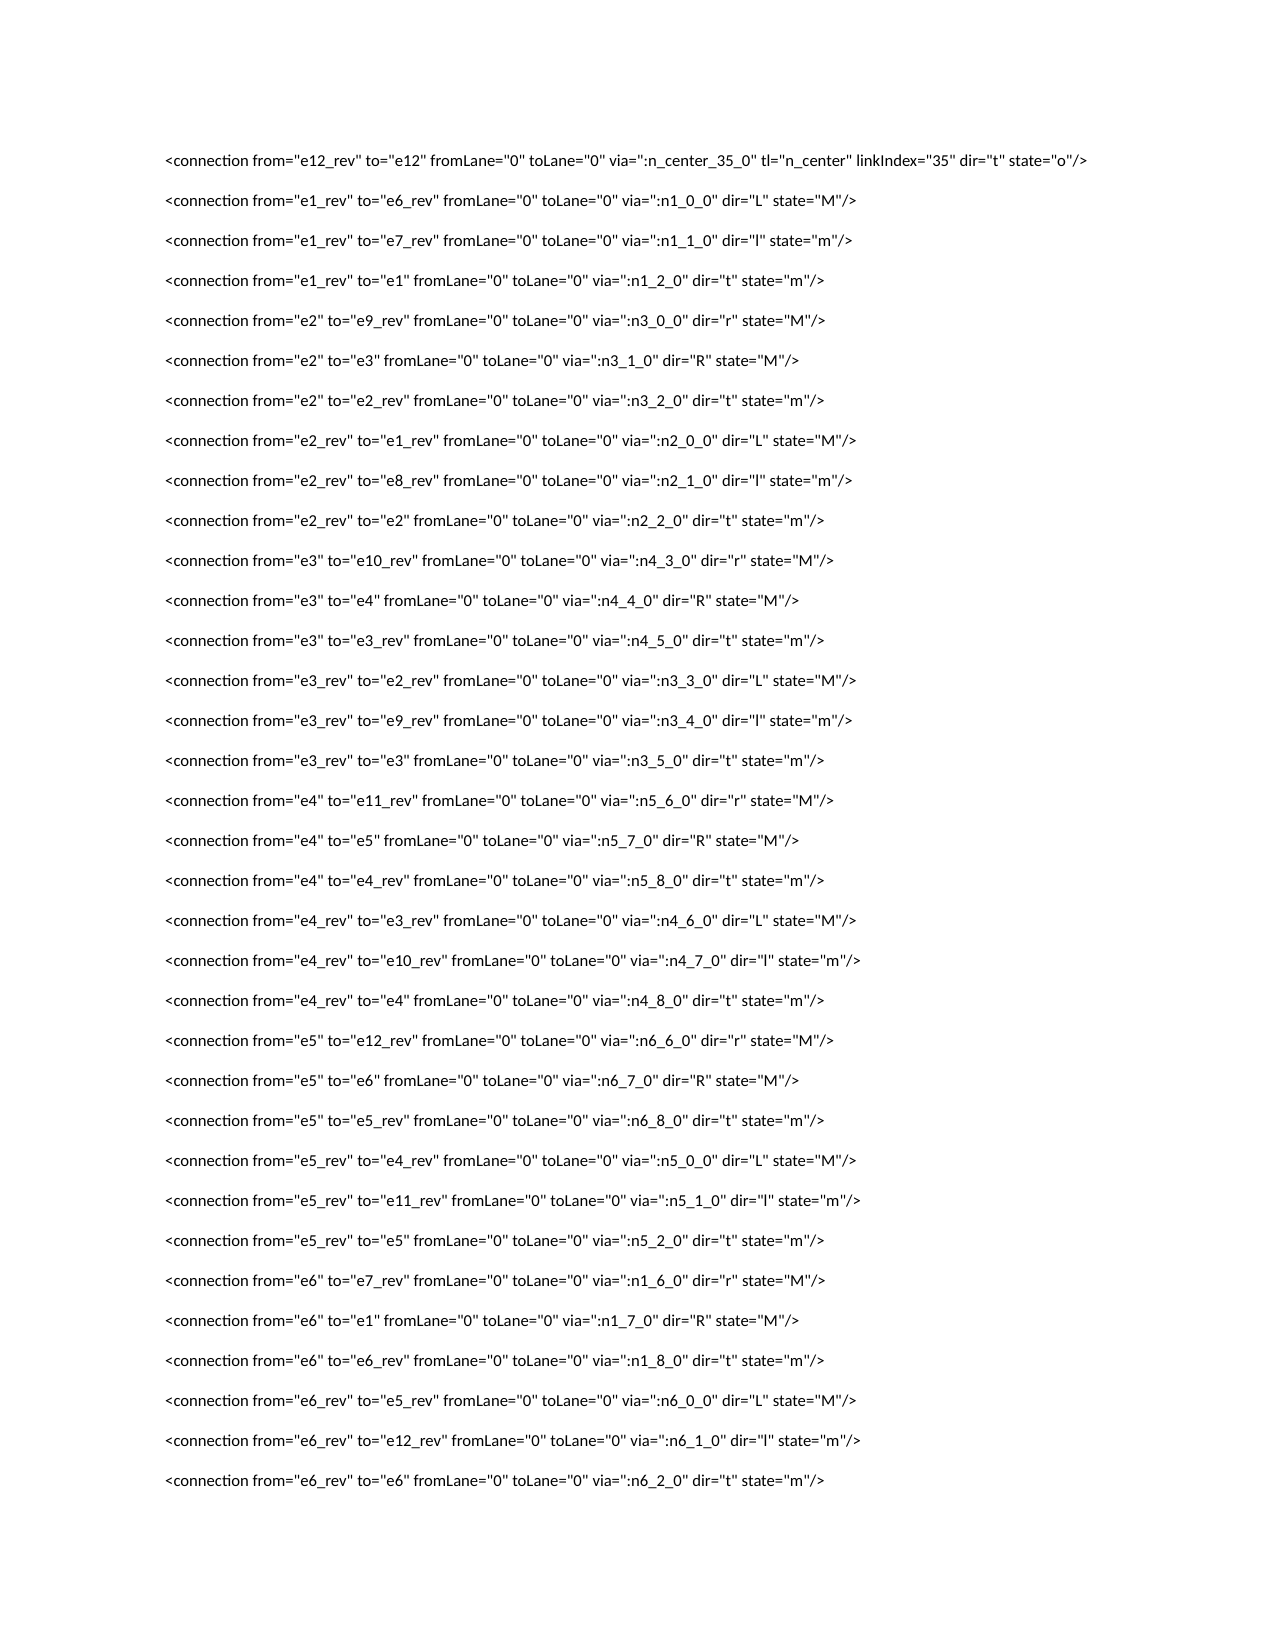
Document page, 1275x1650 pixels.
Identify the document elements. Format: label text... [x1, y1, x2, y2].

text <connection from="e5" to="e6" fromLane="0" toLane="0" via=":n6_7_0" dir="R" state="M"/> [150, 1070, 1125, 1090]
text <connection from="e2_rev" to="e1_rev" fromLane="0" toLane="0" via=":n2_0_0" dir="L" state="M"/> [150, 430, 1125, 450]
text <connection from="e2" to="e9_rev" fromLane="0" toLane="0" via=":n3_0_0" dir="r" state="M"/> [150, 310, 1125, 330]
text <connection from="e2_rev" to="e2" fromLane="0" toLane="0" via=":n2_2_0" dir="t" state="m"/> [150, 510, 1125, 530]
text <connection from="e3_rev" to="e3" fromLane="0" toLane="0" via=":n3_5_0" dir="t" state="m"/> [150, 750, 1125, 770]
text <connection from="e6" to="e6_rev" fromLane="0" toLane="0" via=":n1_8_0" dir="t" state="m"/> [150, 1350, 1125, 1370]
text <connection from="e2" to="e2_rev" fromLane="0" toLane="0" via=":n3_2_0" dir="t" state="m"/> [150, 390, 1125, 410]
text <connection from="e6" to="e7_rev" fromLane="0" toLane="0" via=":n1_6_0" dir="r" state="M"/> [150, 1270, 1125, 1290]
text <connection from="e2_rev" to="e8_rev" fromLane="0" toLane="0" via=":n2_1_0" dir="l" state="m"/> [150, 470, 1125, 490]
text <connection from="e6" to="e1" fromLane="0" toLane="0" via=":n1_7_0" dir="R" state="M"/> [150, 1310, 1125, 1330]
text <connection from="e12_rev" to="e12" fromLane="0" toLane="0" via=":n_center_35_0" tl="n_center" linkIndex="35" dir="t" state="o"/> [150, 150, 1125, 170]
text <connection from="e4" to="e11_rev" fromLane="0" toLane="0" via=":n5_6_0" dir="r" state="M"/> [150, 790, 1125, 810]
text <connection from="e3_rev" to="e2_rev" fromLane="0" toLane="0" via=":n3_3_0" dir="L" state="M"/> [150, 670, 1125, 690]
text <connection from="e1_rev" to="e6_rev" fromLane="0" toLane="0" via=":n1_0_0" dir="L" state="M"/> [150, 190, 1125, 210]
text <connection from="e5_rev" to="e5" fromLane="0" toLane="0" via=":n5_2_0" dir="t" state="m"/> [150, 1230, 1125, 1250]
text <connection from="e5_rev" to="e11_rev" fromLane="0" toLane="0" via=":n5_1_0" dir="l" state="m"/> [150, 1190, 1125, 1210]
text <connection from="e6_rev" to="e6" fromLane="0" toLane="0" via=":n6_2_0" dir="t" state="m"/> [150, 1470, 1125, 1490]
text <connection from="e5" to="e12_rev" fromLane="0" toLane="0" via=":n6_6_0" dir="r" state="M"/> [150, 1030, 1125, 1050]
text <connection from="e4_rev" to="e4" fromLane="0" toLane="0" via=":n4_8_0" dir="t" state="m"/> [150, 990, 1125, 1010]
text <connection from="e2" to="e3" fromLane="0" toLane="0" via=":n3_1_0" dir="R" state="M"/> [150, 350, 1125, 370]
text <connection from="e5" to="e5_rev" fromLane="0" toLane="0" via=":n6_8_0" dir="t" state="m"/> [150, 1110, 1125, 1130]
text <connection from="e4" to="e5" fromLane="0" toLane="0" via=":n5_7_0" dir="R" state="M"/> [150, 830, 1125, 850]
text <connection from="e5_rev" to="e4_rev" fromLane="0" toLane="0" via=":n5_0_0" dir="L" state="M"/> [150, 1150, 1125, 1170]
text <connection from="e3_rev" to="e9_rev" fromLane="0" toLane="0" via=":n3_4_0" dir="l" state="m"/> [150, 710, 1125, 730]
text <connection from="e1_rev" to="e1" fromLane="0" toLane="0" via=":n1_2_0" dir="t" state="m"/> [150, 270, 1125, 290]
text <connection from="e6_rev" to="e12_rev" fromLane="0" toLane="0" via=":n6_1_0" dir="l" state="m"/> [150, 1430, 1125, 1450]
text <connection from="e4_rev" to="e10_rev" fromLane="0" toLane="0" via=":n4_7_0" dir="l" state="m"/> [150, 950, 1125, 970]
text <connection from="e4_rev" to="e3_rev" fromLane="0" toLane="0" via=":n4_6_0" dir="L" state="M"/> [150, 910, 1125, 930]
text <connection from="e4" to="e4_rev" fromLane="0" toLane="0" via=":n5_8_0" dir="t" state="m"/> [150, 870, 1125, 890]
text <connection from="e3" to="e10_rev" fromLane="0" toLane="0" via=":n4_3_0" dir="r" state="M"/> [150, 550, 1125, 570]
text <connection from="e3" to="e4" fromLane="0" toLane="0" via=":n4_4_0" dir="R" state="M"/> [150, 590, 1125, 610]
text <connection from="e6_rev" to="e5_rev" fromLane="0" toLane="0" via=":n6_0_0" dir="L" state="M"/> [150, 1390, 1125, 1410]
text <connection from="e3" to="e3_rev" fromLane="0" toLane="0" via=":n4_5_0" dir="t" state="m"/> [150, 630, 1125, 650]
text <connection from="e1_rev" to="e7_rev" fromLane="0" toLane="0" via=":n1_1_0" dir="l" state="m"/> [150, 230, 1125, 250]
